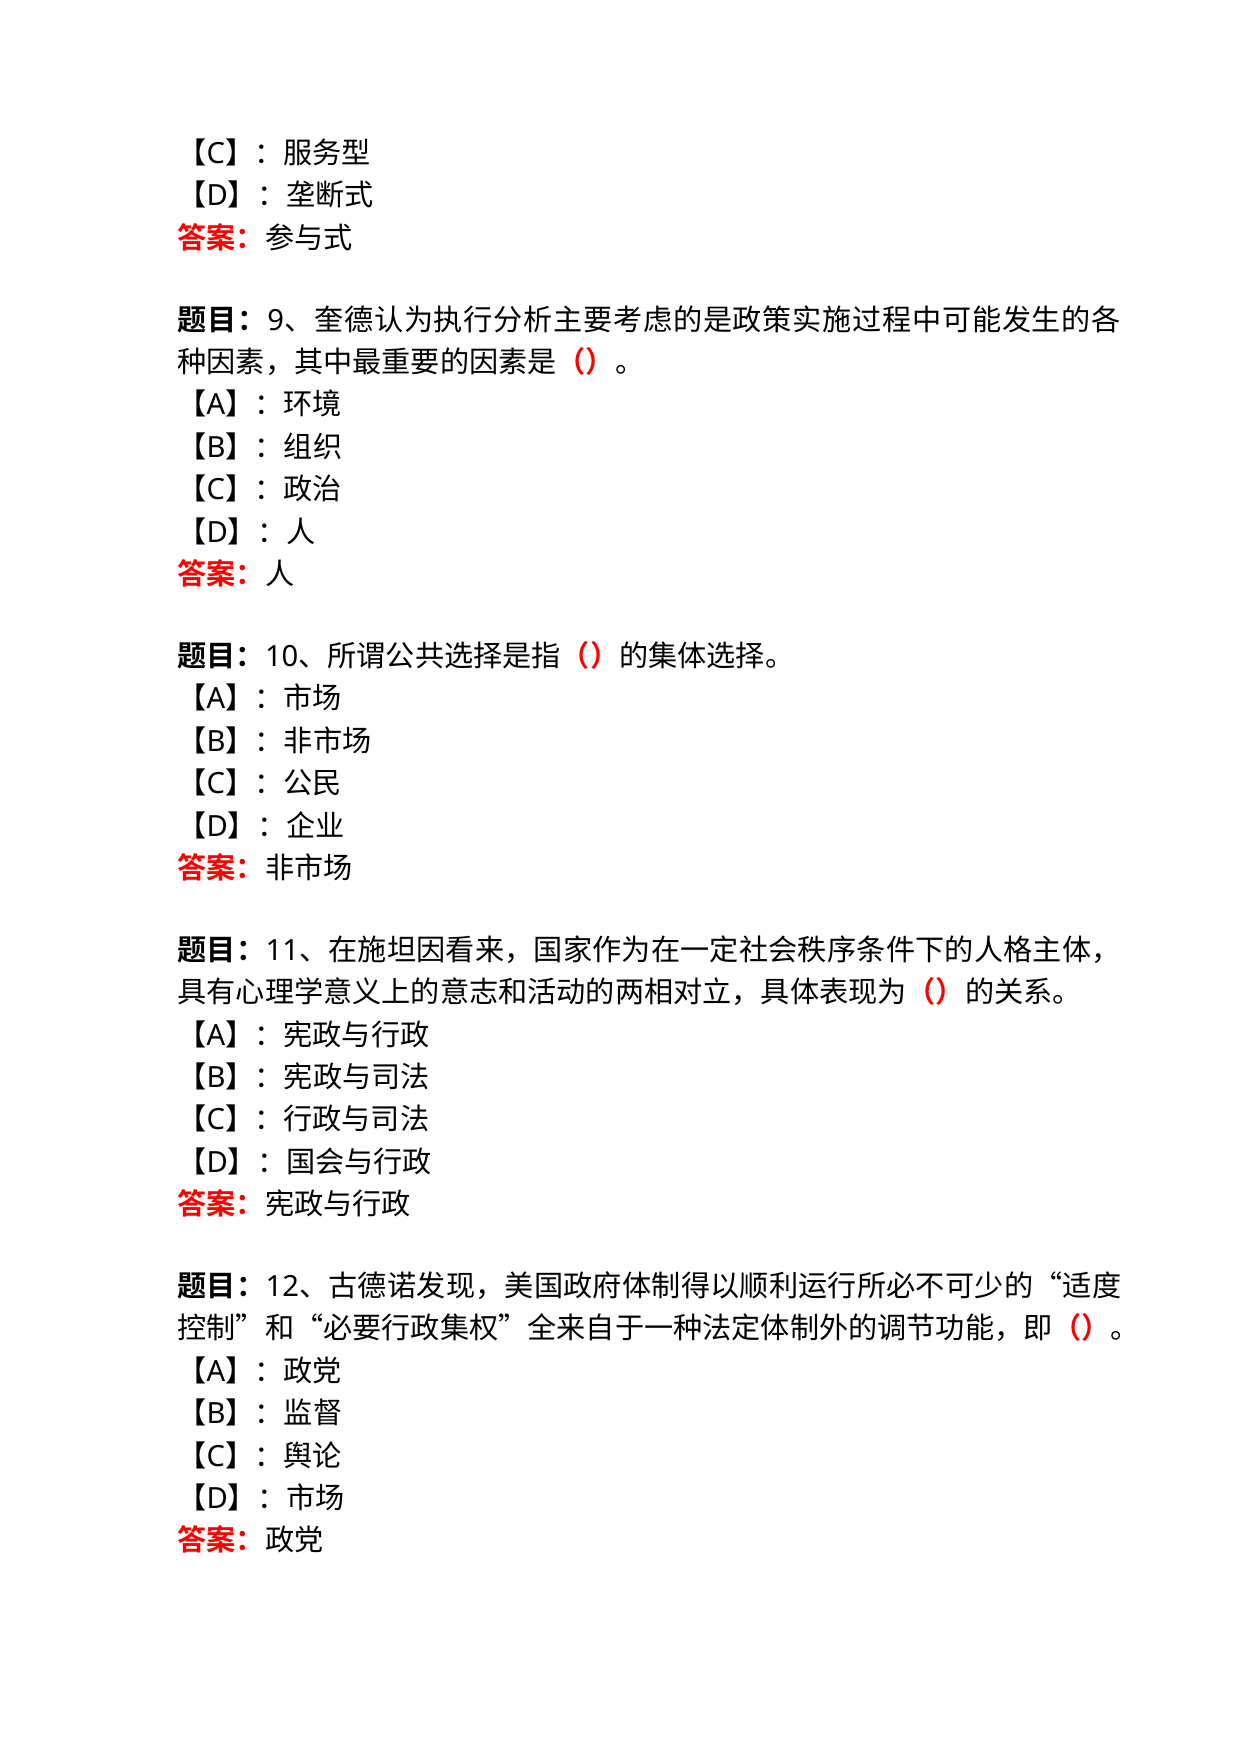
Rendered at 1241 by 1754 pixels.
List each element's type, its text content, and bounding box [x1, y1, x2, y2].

text 答案：人 [177, 551, 1122, 593]
text 【D】：企业 [177, 802, 1122, 844]
text 题目：10、所谓公共选择是指（）的集体选择。 [177, 632, 1122, 675]
text 题目：11、在施坦因看来，国家作为在一定社会秩序条件下的人格主体，具有心理学意义上的意志和活动的两相对立，具体表现为（）的关系。 [177, 926, 1122, 1011]
text 【A】：环境 [177, 381, 1122, 423]
text 题目：12、古德诺发现，美国政府体制得以顺利运行所必不可少的“适度控制”和“必要行政集权”全来自于一种法定体制外的调节功能，即（）。 [177, 1263, 1122, 1347]
text 答案：宪政与行政 [177, 1181, 1122, 1223]
text 【C】：服务型 [177, 129, 1122, 172]
text 【B】：监督 [177, 1390, 1122, 1432]
text 题目：9、奎德认为执行分析主要考虑的是政策实施过程中可能发生的各种因素，其中最重要的因素是（）。 [177, 296, 1122, 381]
text 【D】：市场 [177, 1474, 1122, 1517]
text 答案：政党 [177, 1517, 1122, 1559]
text 【B】：宪政与司法 [177, 1053, 1122, 1096]
text 【A】：宪政与行政 [177, 1011, 1122, 1053]
text 【C】：政治 [177, 466, 1122, 508]
text 【B】：非市场 [177, 717, 1122, 760]
text 【B】：组织 [177, 423, 1122, 466]
text 【D】：国会与行政 [177, 1138, 1122, 1181]
text 答案：非市场 [177, 844, 1122, 887]
text 【D】：人 [177, 508, 1122, 551]
text 【C】：舆论 [177, 1432, 1122, 1474]
text 【D】：垄断式 [177, 172, 1122, 214]
text 【C】：公民 [177, 760, 1122, 802]
text 答案：参与式 [177, 214, 1122, 257]
text 【A】：政党 [177, 1347, 1122, 1390]
text 【A】：市场 [177, 675, 1122, 717]
text 【C】：行政与司法 [177, 1096, 1122, 1138]
